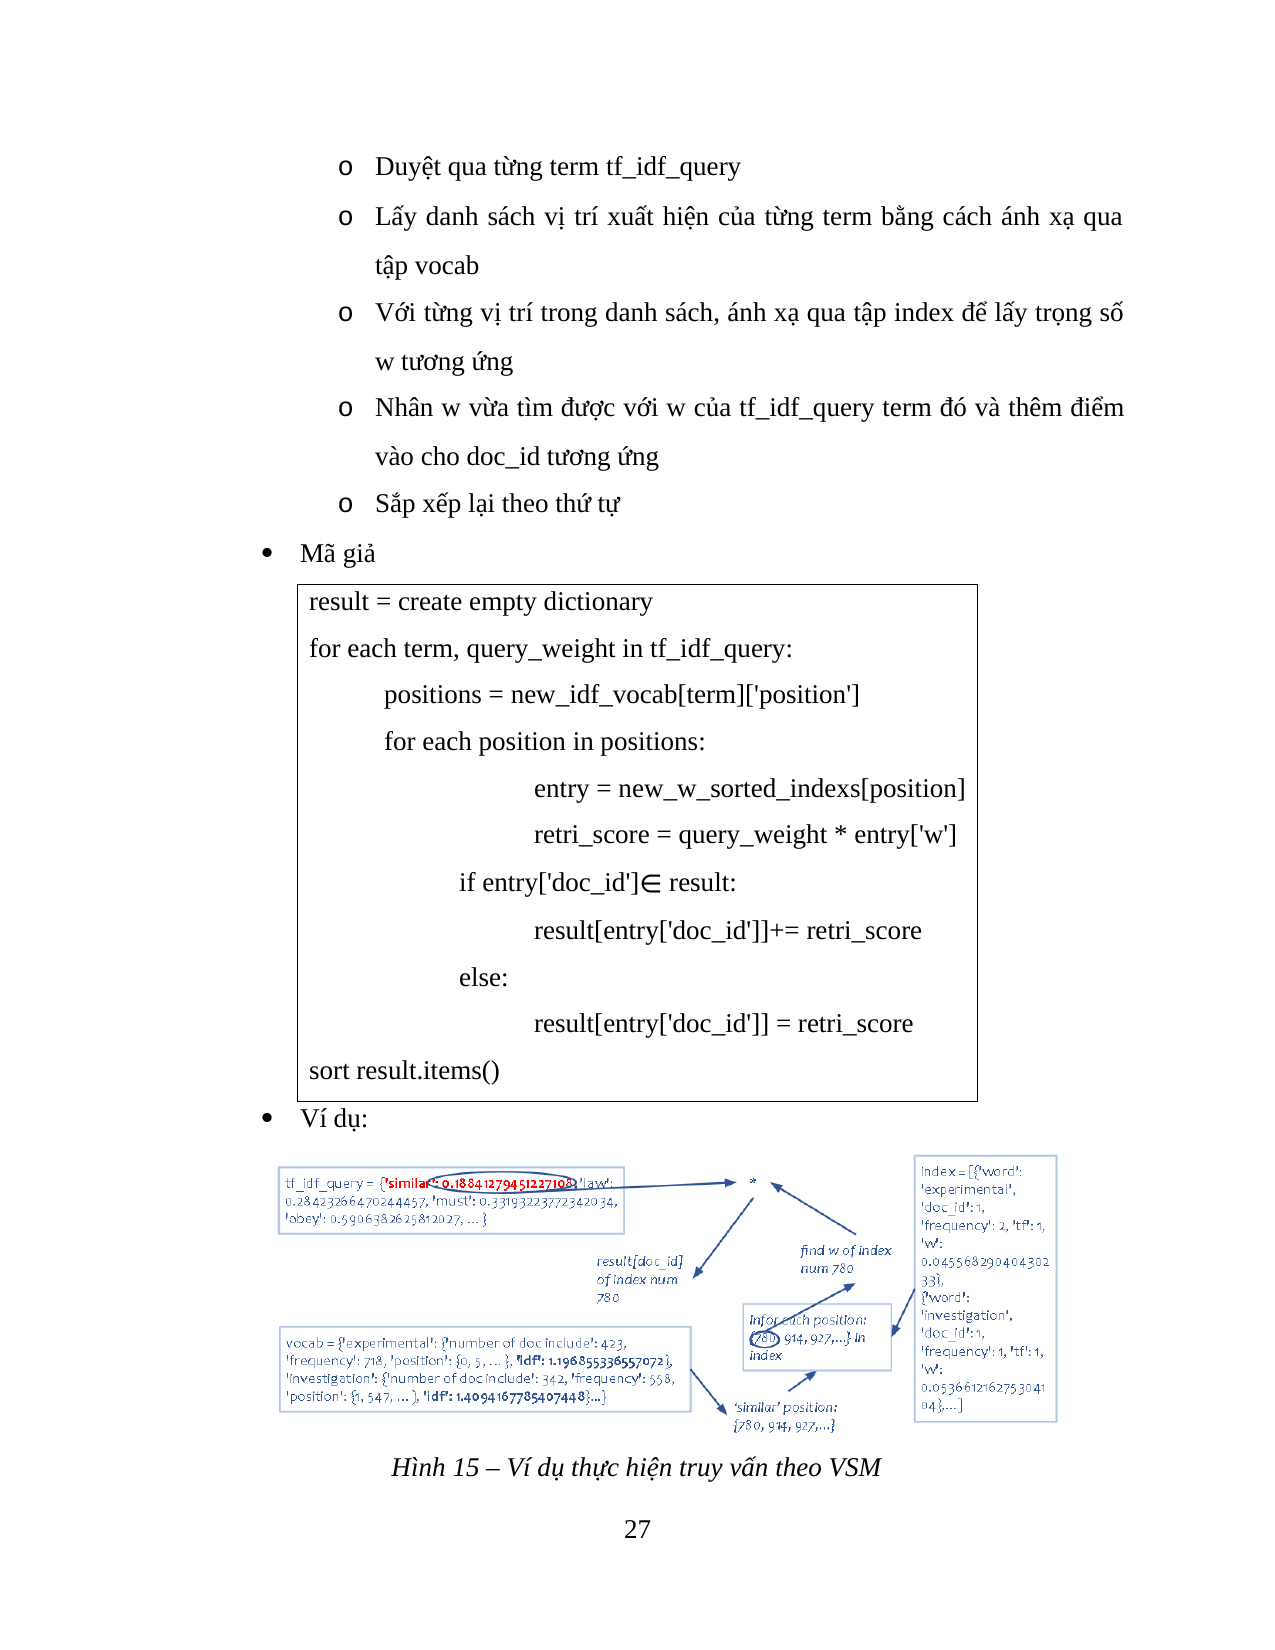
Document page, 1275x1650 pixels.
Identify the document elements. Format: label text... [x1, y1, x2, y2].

table_header result = create empty dictionary for each term, query_weight in tf_idf_query: positions = new_idf_vocab[term]['position'] for each position in positions: entry = new_w_sorted_indexs[position] retri_score = query_weight * entry['w'] if entry['doc_id']∊ result: result[entry['doc_id']]+= retri_score else: result[entry['doc_id']] = retri_score sort result.items() [298, 585, 977, 1101]
list Lấy danh sách vị trí xuất hiện của từng term bằng cách ánh xạ qua tập vocab [337, 200, 1125, 280]
list Nhân w vừa tìm được với w của tf_idf_query term đó và thêm điểm vào cho doc_id tương ứng [337, 391, 1125, 471]
list Với từng vị trí trong danh sách, ánh xạ qua tập index để lấy trọng số w tương ứng [337, 296, 1125, 376]
list Mã giả [262, 537, 1125, 568]
list Duyệt qua từng term tf_idf_query [337, 150, 1125, 183]
list Sắp xếp lại theo thứ tự [337, 487, 1125, 520]
picture [277, 1148, 1063, 1436]
list Ví dụ: [262, 1102, 1125, 1133]
